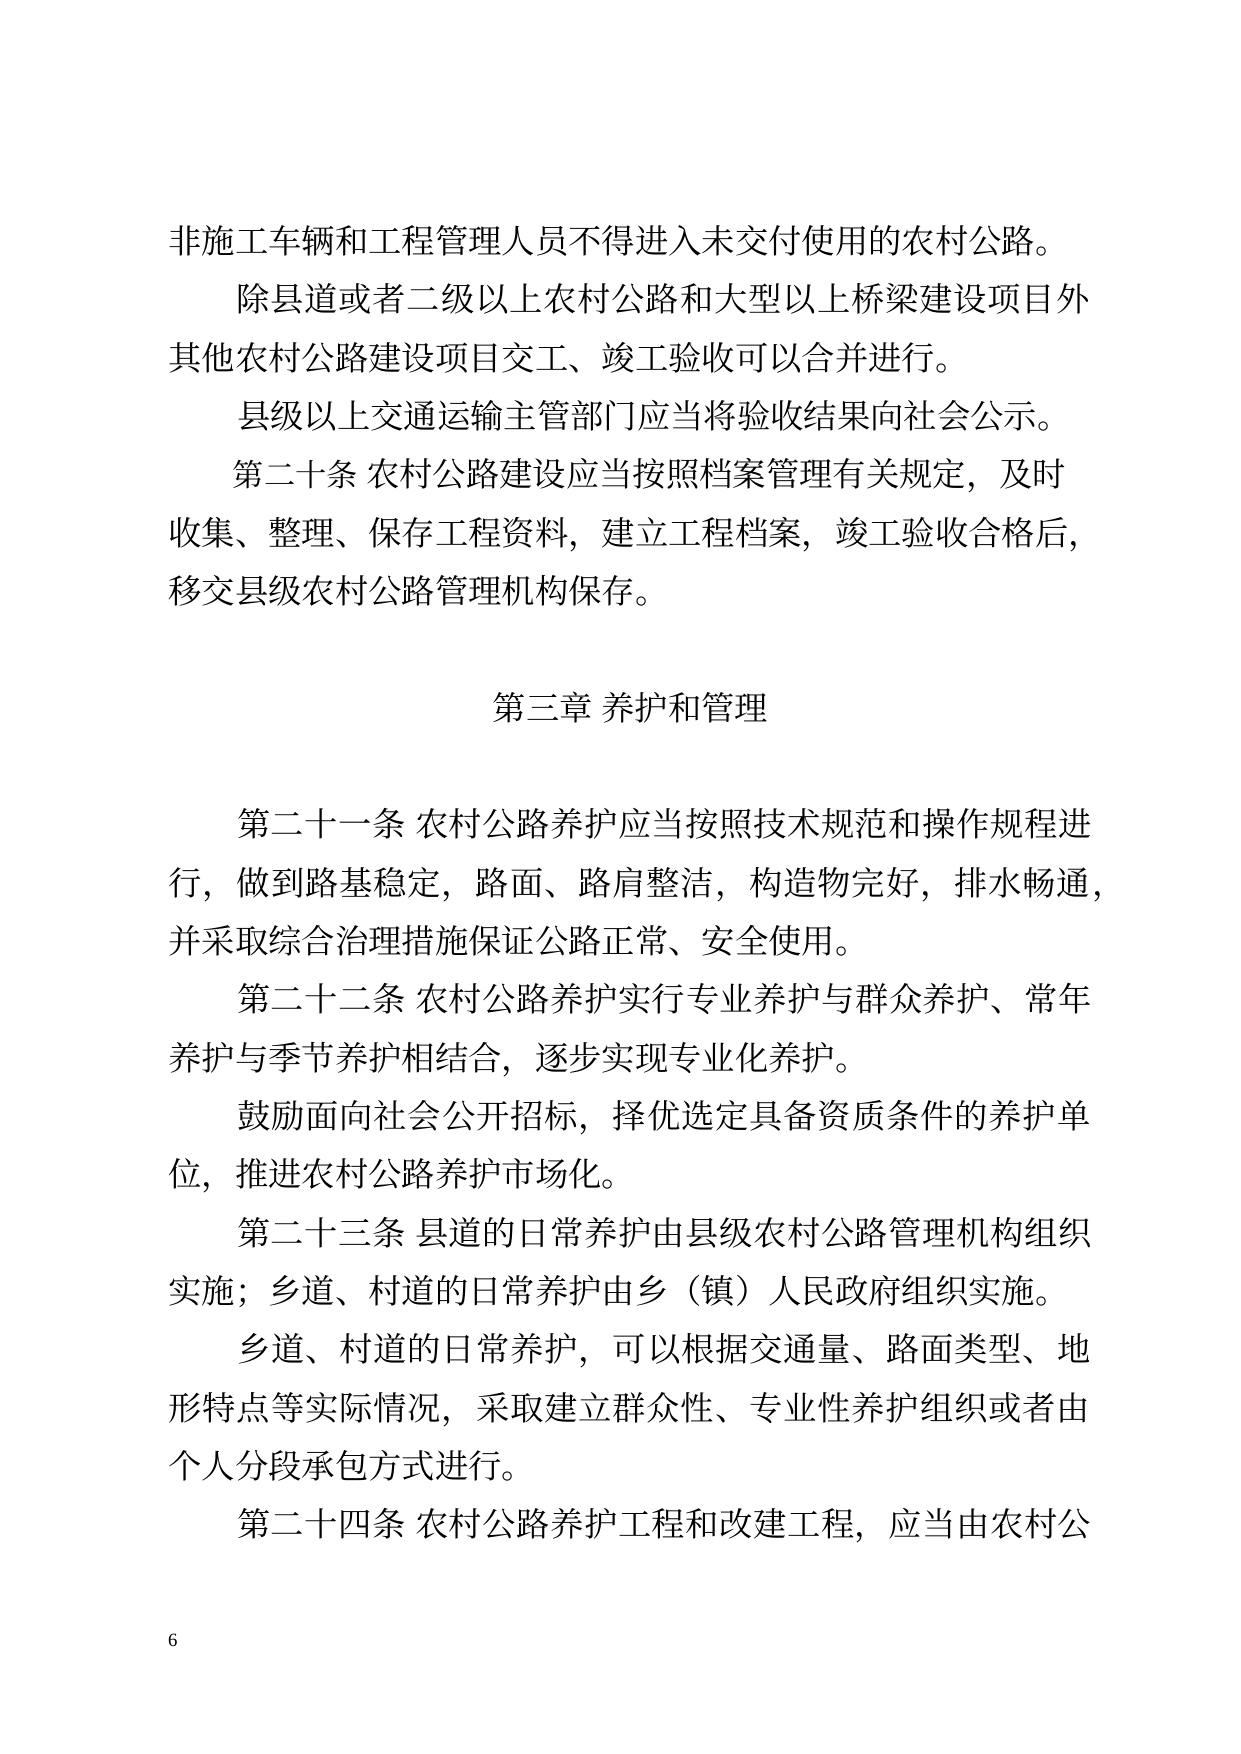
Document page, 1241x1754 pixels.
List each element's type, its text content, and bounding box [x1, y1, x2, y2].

text 鼓励面向社会公开招标，择优选定具备资质条件的养护单位，推进农村公路养护市场化。 [168, 1082, 1092, 1198]
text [168, 207, 1092, 265]
text 乡道、村道的日常养护，可以根据交通量、路面类型、地形特点等实际情况，采取建立群众性、专业性养护组织或者由个人分段承包方式进行。 [168, 1315, 1092, 1490]
text 县级以上交通运输主管部门应当将验收结果向社会公示。 [168, 382, 1092, 440]
text 第二十条 农村公路建设应当按照档案管理有关规定，及时收集、整理、保存工程资料，建立工程档案，竣工验收合格后，移交县级农村公路管理机构保存。 [168, 440, 1092, 615]
text 第三章 养护和管理 [168, 673, 1092, 732]
text 除县道或者二级以上农村公路和大型以上桥梁建设项目外，其他农村公路建设项目交工、竣工验收可以合并进行。 [168, 265, 1092, 382]
text 第二十二条 农村公路养护实行专业养护与群众养护、常年养护与季节养护相结合，逐步实现专业化养护。 [168, 965, 1092, 1082]
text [168, 1490, 1092, 1548]
text 第二十三条 县道的日常养护由县级农村公路管理机构组织实施；乡道、村道的日常养护由乡（镇）人民政府组织实施。 [168, 1198, 1092, 1315]
text 第二十一条 农村公路养护应当按照技术规范和操作规程进行，做到路基稳定，路面、路肩整洁，构造物完好，排水畅通，并采取综合治理措施保证公路正常、安全使用。 [168, 790, 1092, 965]
